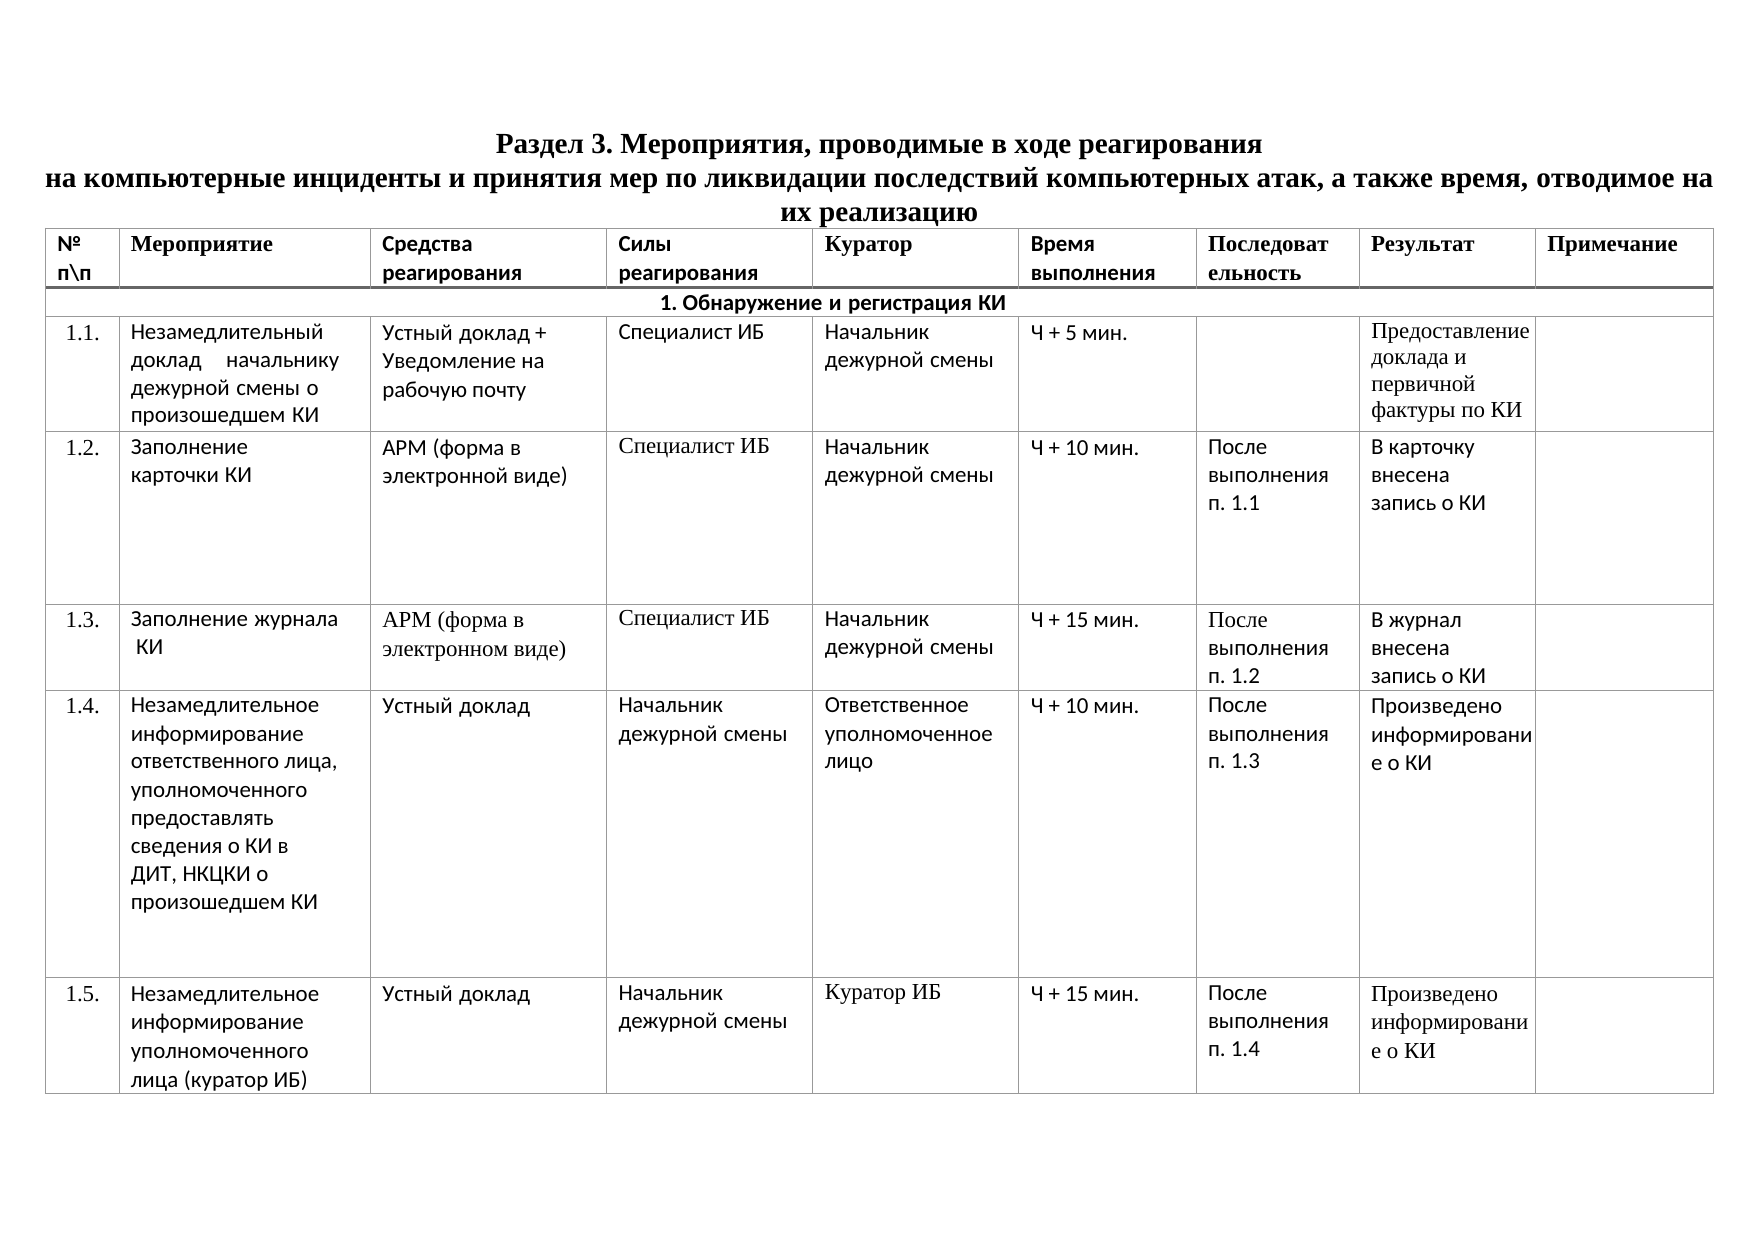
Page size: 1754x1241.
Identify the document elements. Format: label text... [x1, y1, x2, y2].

table_cell Произведено информирование о КИ [1360, 978, 1535, 1093]
table_header Мероприятие [120, 229, 370, 286]
table_cell [1536, 605, 1713, 689]
table_header Силы реагирования [607, 229, 812, 286]
table_header Куратор [813, 229, 1018, 286]
table_cell Специалист ИБ [607, 432, 812, 603]
table_cell Ч + 10 мин. [1019, 432, 1196, 603]
table_cell [1197, 317, 1359, 431]
table_cell После выполнения п. 1.4 [1197, 978, 1359, 1093]
table_cell Начальник дежурной смены [813, 317, 1018, 431]
table_cell 1.3. [46, 605, 119, 689]
table_cell Начальник дежурной смены [607, 978, 812, 1093]
table_cell Ч + 10 мин. [1019, 691, 1196, 977]
table_cell Незамедлительное информирование уполномоченного лица (куратор ИБ) [120, 978, 370, 1093]
table_cell Начальник дежурной смены [813, 605, 1018, 689]
table_cell Ч + 15 мин. [1019, 978, 1196, 1093]
table_cell Произведено информирование о КИ [1360, 691, 1535, 977]
table_cell После выполнения п. 1.3 [1197, 691, 1359, 977]
table_cell 1.2. [46, 432, 119, 603]
table_cell Незамедлительное информирование ответственного лица, уполномоченного предоставлять сведения о КИ в ДИТ, НКЦКИ о произошедшем КИ [120, 691, 370, 977]
table_header Результат [1360, 229, 1535, 286]
table_cell [1536, 432, 1713, 603]
table_cell Устный доклад [371, 978, 606, 1093]
table_cell 1.1. [46, 317, 119, 431]
table_cell Предоставление доклада и первичной фактуры по КИ [1360, 317, 1535, 431]
table_cell В журнал внесена запись о КИ [1360, 605, 1535, 689]
table_cell Ч + 15 мин. [1019, 605, 1196, 689]
table_cell Начальник дежурной смены [813, 432, 1018, 603]
table_cell АРМ (форма в электронном виде) [371, 605, 606, 689]
table_cell После выполнения п. 1.1 [1197, 432, 1359, 603]
table_header № п\п [46, 229, 119, 286]
table_cell В карточку внесена запись о КИ [1360, 432, 1535, 603]
table_cell Куратор ИБ [813, 978, 1018, 1093]
subtitle Раздел 3. Мероприятия, проводимые в ходе реагирования [33, 127, 1725, 161]
table_cell Незамедлительный доклад начальнику дежурной смены о произошедшем КИ [120, 317, 370, 431]
table_cell Специалист ИБ [607, 317, 812, 431]
table_cell 1. Обнаружение и регистрация КИ [46, 289, 1713, 316]
table_cell 1.5. [46, 978, 119, 1093]
table_cell Заполнение журнала КИ [120, 605, 370, 689]
table_cell [1536, 691, 1713, 977]
table_header Последоват ельность [1197, 229, 1359, 286]
table_cell [1536, 317, 1713, 431]
table_cell Устный доклад + Уведомление на рабочую почту [371, 317, 606, 431]
table_cell После выполнения п. 1.2 [1197, 605, 1359, 689]
table_header Средства реагирования [371, 229, 606, 286]
table_header Время выполнения [1019, 229, 1196, 286]
table_cell Ответственное уполномоченное лицо [813, 691, 1018, 977]
table_cell 1.4. [46, 691, 119, 977]
text на компьютерные инциденты и принятия мер по ликвидации последствий компьютерных атак, а также время, отводимое на их реализацию [33, 161, 1725, 228]
table_cell АРМ (форма в электронной виде) [371, 432, 606, 603]
table_cell Ч + 5 мин. [1019, 317, 1196, 431]
table_cell Начальник дежурной смены [607, 691, 812, 977]
table_cell Устный доклад [371, 691, 606, 977]
table_header Примечание [1536, 229, 1713, 286]
table_cell Специалист ИБ [607, 605, 812, 689]
table_cell Заполнение карточки КИ [120, 432, 370, 603]
table_cell [1536, 978, 1713, 1093]
